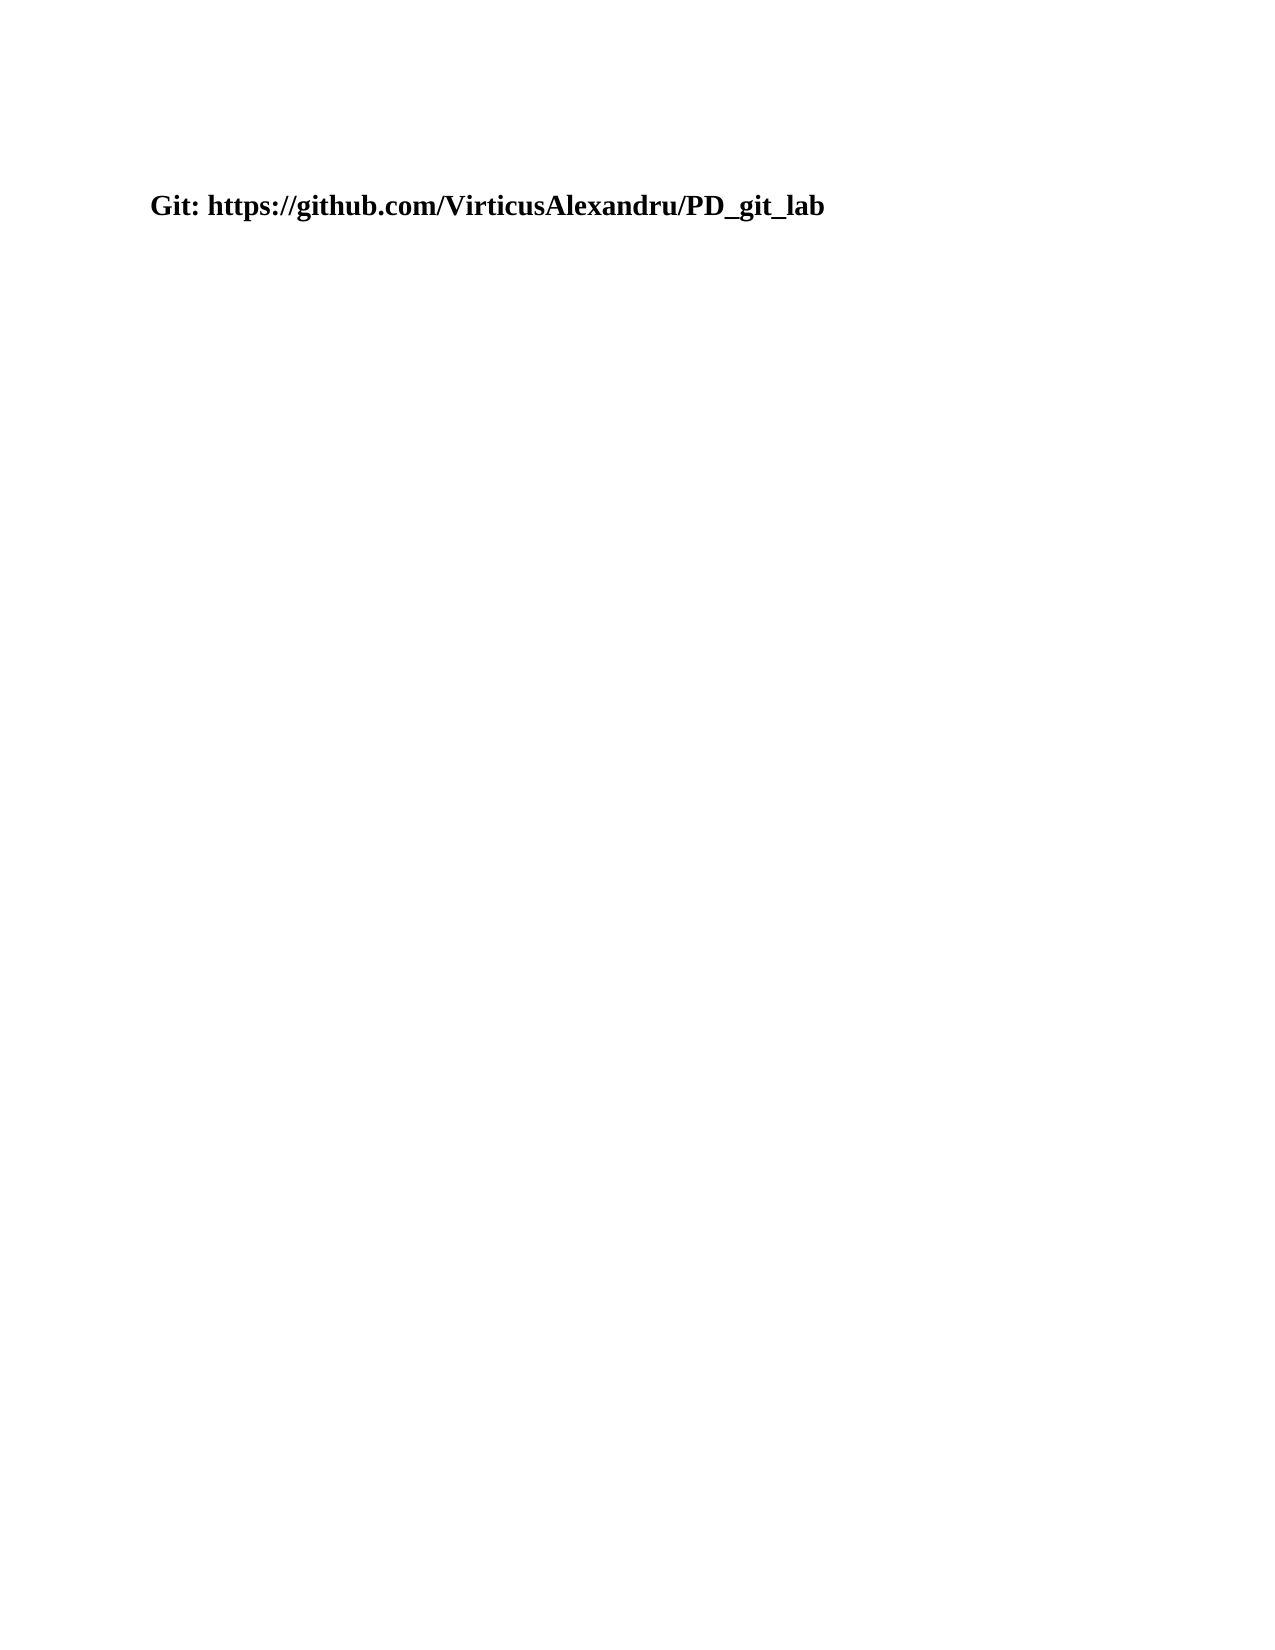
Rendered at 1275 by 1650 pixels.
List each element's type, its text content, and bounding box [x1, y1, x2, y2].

text Git: https://github.com/VirticusAlexandru/PD_git_lab [150, 188, 1125, 222]
